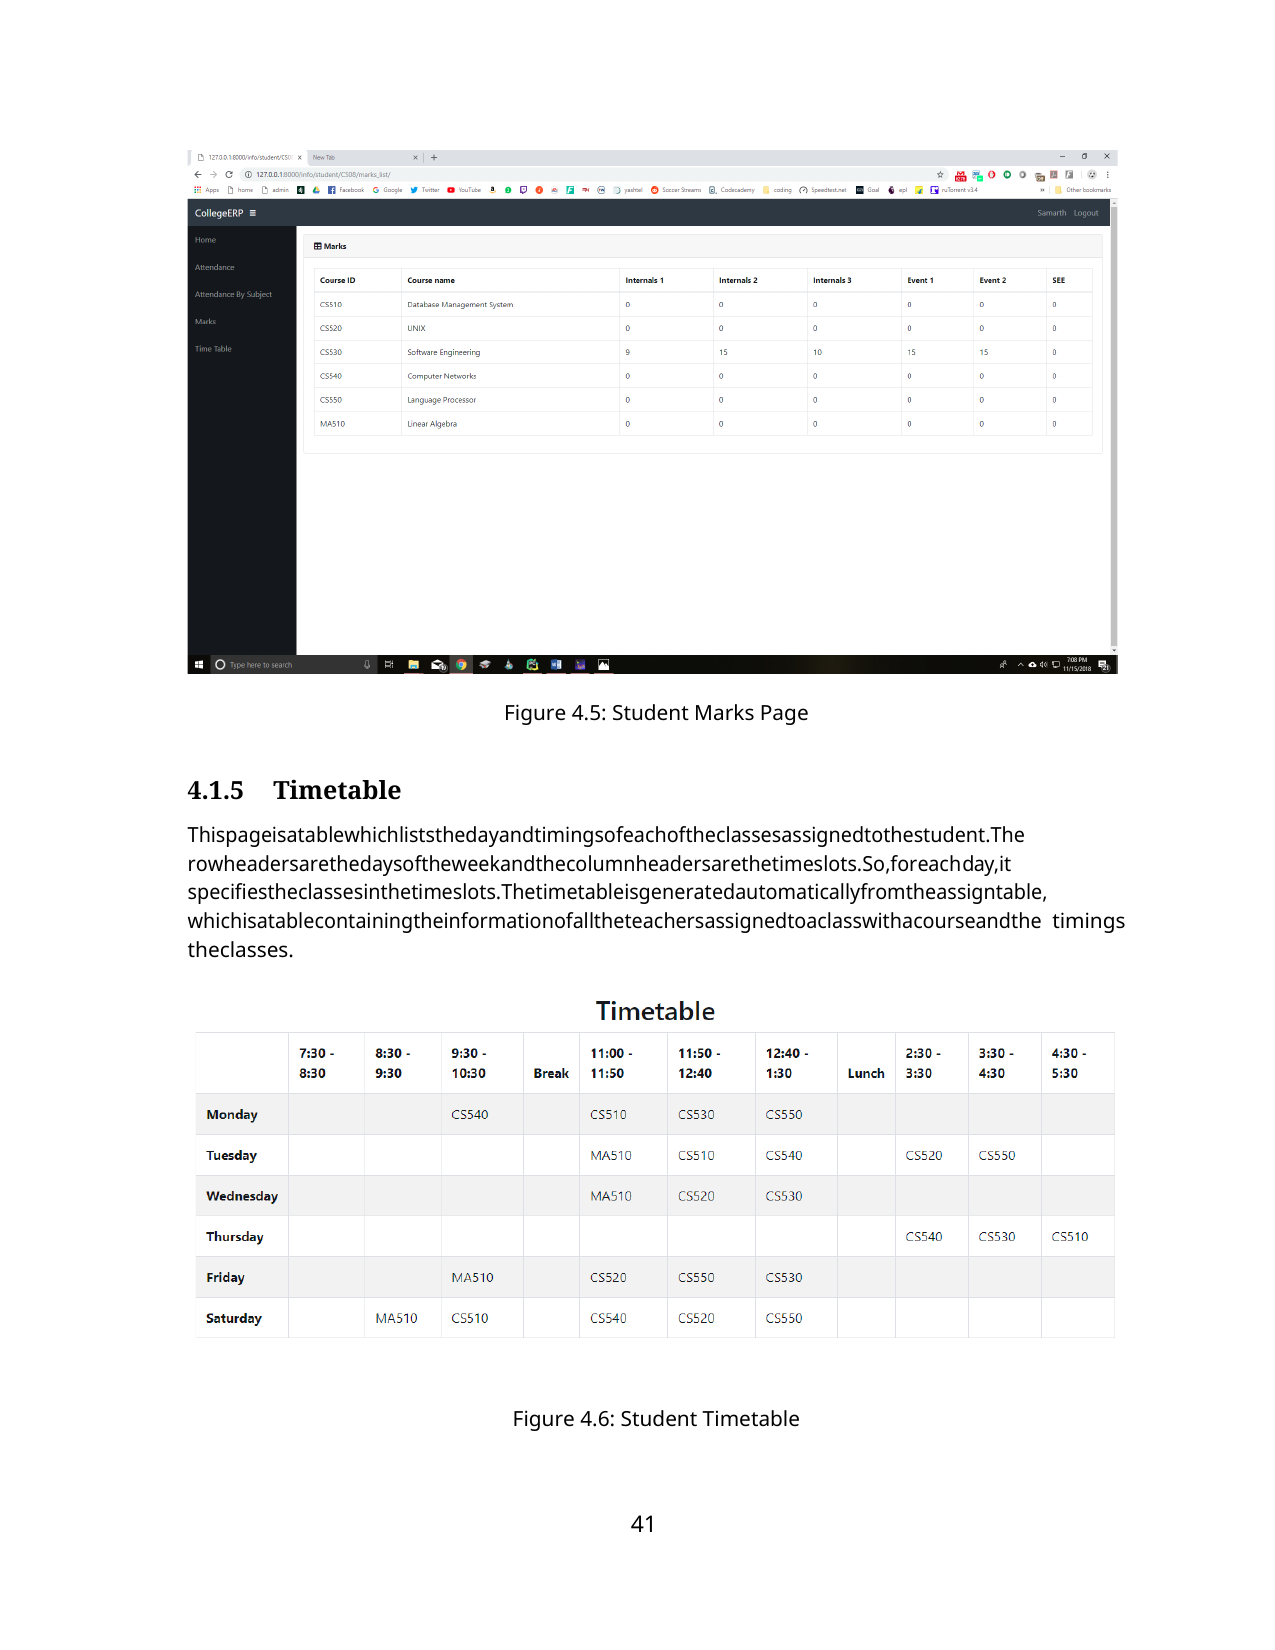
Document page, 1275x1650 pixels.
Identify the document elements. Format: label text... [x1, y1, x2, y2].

subtitle Timetable [187, 773, 1148, 807]
picture [195, 1001, 1115, 1338]
text Figure 4.6: Student Timetable [179, 1404, 1133, 1432]
text Figure 4.5: Student Marks Page [179, 698, 1133, 727]
text Thispageisatablewhichliststhedayandtimingsofeachoftheclassesassignedtothestudent.The rowheadersarethedaysoftheweekandthecolumnheadersarethetimeslots.So,foreachday,it specifiestheclassesinthetimeslots.Thetimetableisgeneratedautomaticallyfromtheassigntable, whichisatablecontainingtheinformationofalltheteachersassignedtoaclasswithacourseandthe timings theclasses. [187, 820, 1125, 963]
picture [187, 150, 1118, 674]
